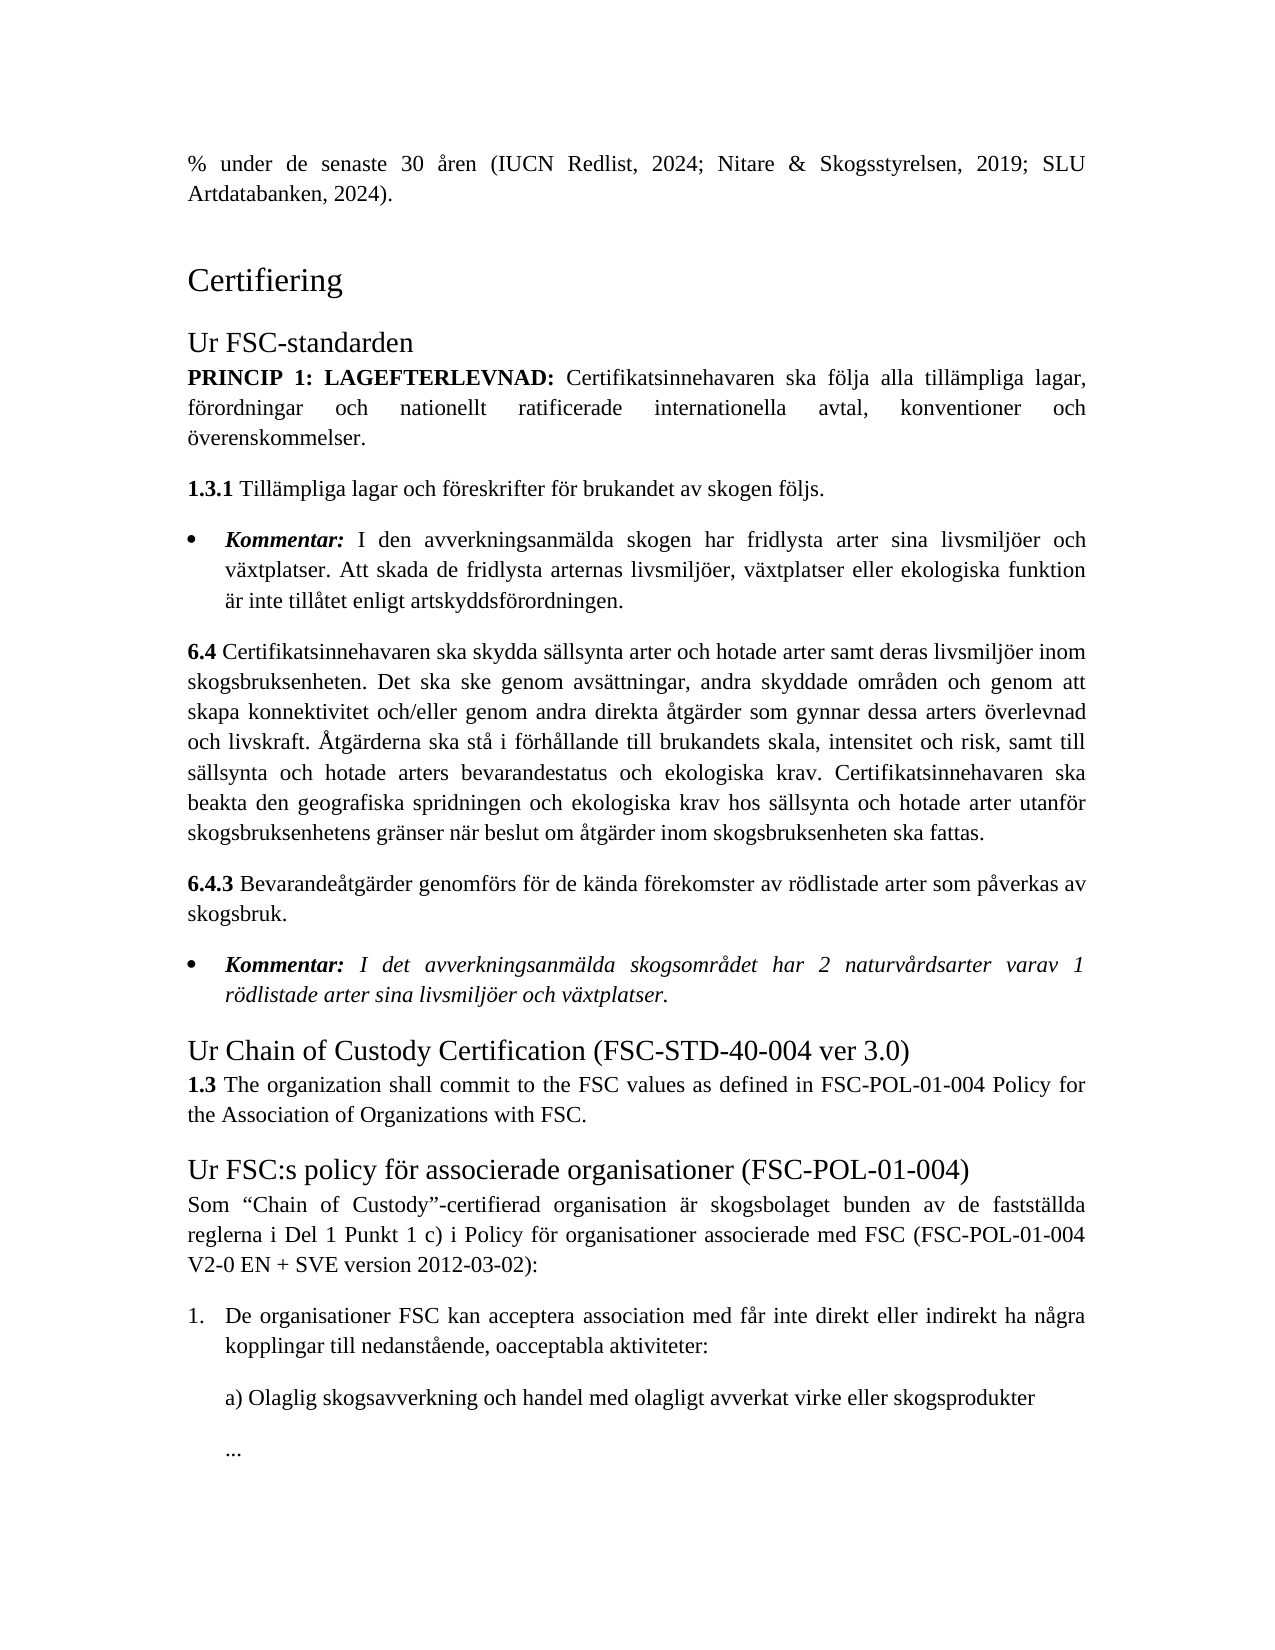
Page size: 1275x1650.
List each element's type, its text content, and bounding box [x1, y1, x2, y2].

text PRINCIP 1: LAGEFTERLEVNAD: Certifikatsinnehavaren ska följa alla tillämpliga lagar, förordningar och nationellt ratificerade internationella avtal, konventioner och överenskommelser. [187, 364, 1087, 451]
list Kommentar: I den avverkningsanmälda skogen har fridlysta arter sina livsmiljöer och växtplatser. Att skada de fridlysta arternas livsmiljöer, växtplatser eller ekologiska funktion är inte tillåtet enligt artskyddsförordningen. [187, 526, 1087, 613]
text 6.4.3 Bevarandeåtgärder genomförs för de kända förekomster av rödlistade arter som påverkas av skogsbruk. [187, 870, 1087, 927]
text 6.4 Certifikatsinnehavaren ska skydda sällsynta arter och hotade arter samt deras livsmiljöer inom skogsbruksenheten. Det ska ske genom avsättningar, andra skyddade områden och genom att skapa konnektivitet och/eller genom andra direkta åtgärder som gynnar dessa arters överlevnad och livskraft. Åtgärderna ska stå i förhållande till brukandets skala, intensitet och risk, samt till sällsynta och hotade arters bevarandestatus och ekologiska krav. Certifikatsinnehavaren ska beakta den geografiska spridningen och ekologiska krav hos sällsynta och hotade arter utanför skogsbruksenhetens gränser när beslut om åtgärder inom skogsbruksenheten ska fattas. [187, 638, 1087, 845]
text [187, 150, 1087, 207]
subtitle Ur Chain of Custody Certification (FSC-STD-40-004 ver 3.0) [187, 1033, 1087, 1066]
text ... [225, 1435, 1087, 1461]
text 1.3 The organization shall commit to the FSC values as defined in FSC-POL-01-004 Policy for the Association of Organizations with FSC. [187, 1071, 1087, 1128]
subtitle Certifiering [187, 260, 1087, 299]
text a) Olaglig skogsavverkning och handel med olagligt avverkat virke eller skogsprodukter [225, 1384, 1087, 1410]
text Som “Chain of Custody”-certifierad organisation är skogsbolaget bunden av de fastställda reglerna i Del 1 Punkt 1 c) i Policy för organisationer associerade med FSC (FSC-POL-01-004 V2-0 EN + SVE version 2012-03-02): [187, 1191, 1087, 1278]
list Kommentar: I det avverkningsanmälda skogsområdet har 2 naturvårdsarter varav 1 rödlistade arter sina livsmiljöer och växtplatser. [187, 951, 1087, 1008]
list De organisationer FSC kan acceptera association med får inte direkt eller indirekt ha några kopplingar till nedanstående, oacceptabla aktiviteter: [187, 1302, 1087, 1359]
subtitle Ur FSC-standarden [187, 325, 1087, 359]
text 1.3.1 Tillämpliga lagar och föreskrifter för brukandet av skogen följs. [187, 475, 1087, 502]
subtitle Ur FSC:s policy för associerade organisationer (FSC-POL-01-004) [187, 1152, 1087, 1186]
